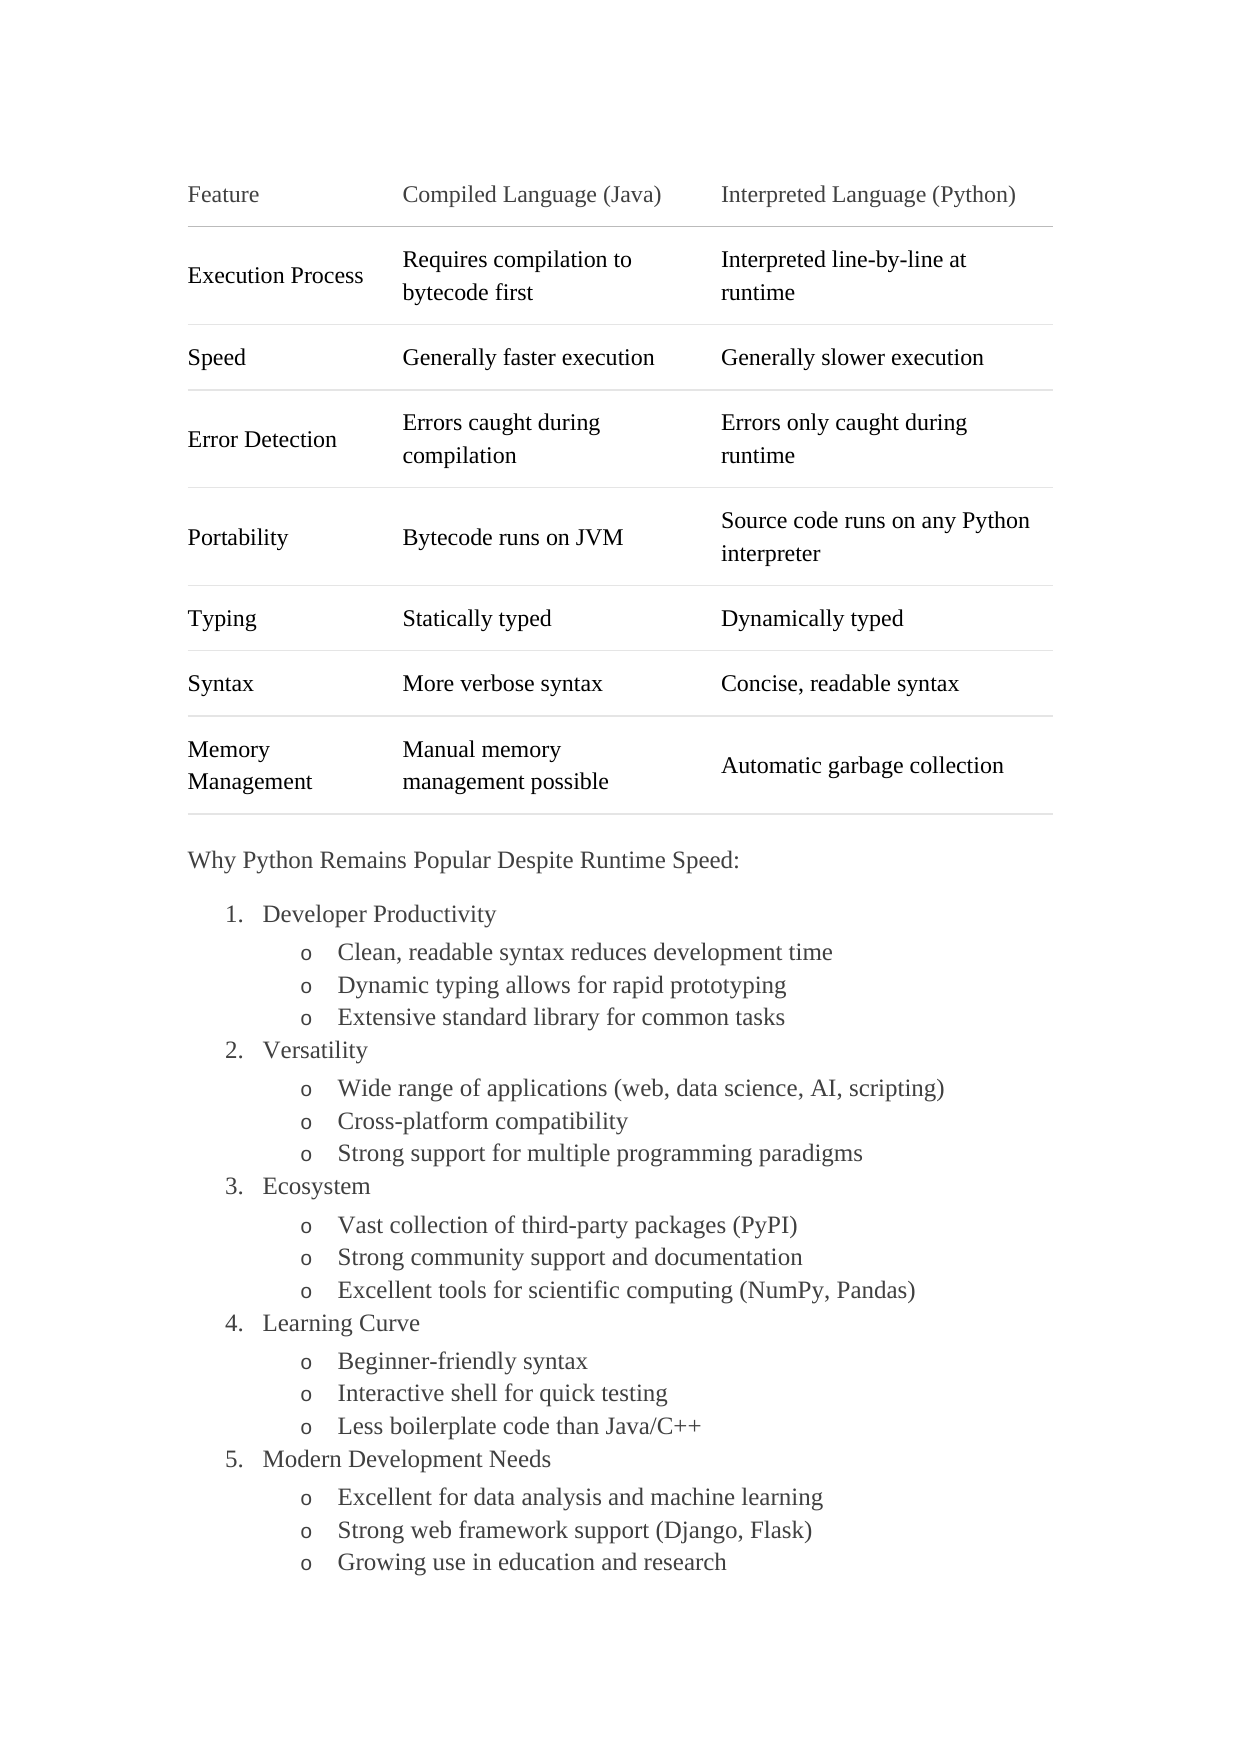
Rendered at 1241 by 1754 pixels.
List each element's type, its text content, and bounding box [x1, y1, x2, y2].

list Learning Curve [225, 1306, 1053, 1338]
table_cell Automatic garbage collection [705, 717, 1053, 813]
table_cell Error Detection [188, 391, 387, 487]
list Beginner-friendly syntax [300, 1344, 1053, 1377]
table_cell Syntax [188, 651, 387, 715]
table_cell Manual memory management possible [387, 717, 705, 813]
table_cell Concise, readable syntax [705, 651, 1053, 715]
list Excellent for data analysis and machine learning [300, 1481, 1053, 1513]
list Developer Productivity [225, 897, 1053, 929]
list Strong community support and documentation [300, 1241, 1053, 1273]
list Strong support for multiple programming paradigms [300, 1137, 1053, 1169]
text Why Python Remains Popular Despite Runtime Speed: [187, 843, 1053, 876]
list Ecosystem [225, 1169, 1053, 1202]
table_header Feature [188, 162, 387, 226]
table_cell Statically typed [387, 586, 705, 650]
list Less boilerplate code than Java/C++ [300, 1409, 1053, 1442]
table_cell Memory Management [188, 717, 387, 813]
list Strong web framework support (Django, Flask) [300, 1513, 1053, 1546]
table_cell Bytecode runs on JVM [387, 488, 705, 584]
table_cell Portability [188, 488, 387, 584]
table_cell Source code runs on any Python interpreter [705, 488, 1053, 584]
list Vast collection of third-party packages (PyPI) [300, 1208, 1053, 1241]
list Wide range of applications (web, data science, AI, scripting) [300, 1072, 1053, 1104]
table_cell Typing [188, 586, 387, 650]
table_header Compiled Language (Java) [387, 162, 705, 226]
table_cell More verbose syntax [387, 651, 705, 715]
list Extensive standard library for common tasks [300, 1001, 1053, 1033]
list Dynamic typing allows for rapid prototyping [300, 968, 1053, 1001]
list Excellent tools for scientific computing (NumPy, Pandas) [300, 1273, 1053, 1306]
table_cell Generally slower execution [705, 325, 1053, 389]
table_header Interpreted Language (Python) [705, 162, 1053, 226]
list Modern Development Needs [225, 1442, 1053, 1474]
list Growing use in education and research [300, 1546, 1053, 1578]
table_cell Generally faster execution [387, 325, 705, 389]
table_cell Execution Process [188, 227, 387, 323]
list Cross-platform compatibility [300, 1104, 1053, 1137]
table_cell Requires compilation to bytecode first [387, 227, 705, 323]
list Interactive shell for quick testing [300, 1377, 1053, 1409]
table_cell Dynamically typed [705, 586, 1053, 650]
table_cell Errors only caught during runtime [705, 391, 1053, 487]
table_cell Errors caught during compilation [387, 391, 705, 487]
list Clean, readable syntax reduces development time [300, 936, 1053, 968]
table_cell Interpreted line-by-line at runtime [705, 227, 1053, 323]
table_cell Speed [188, 325, 387, 389]
list Versatility [225, 1033, 1053, 1066]
